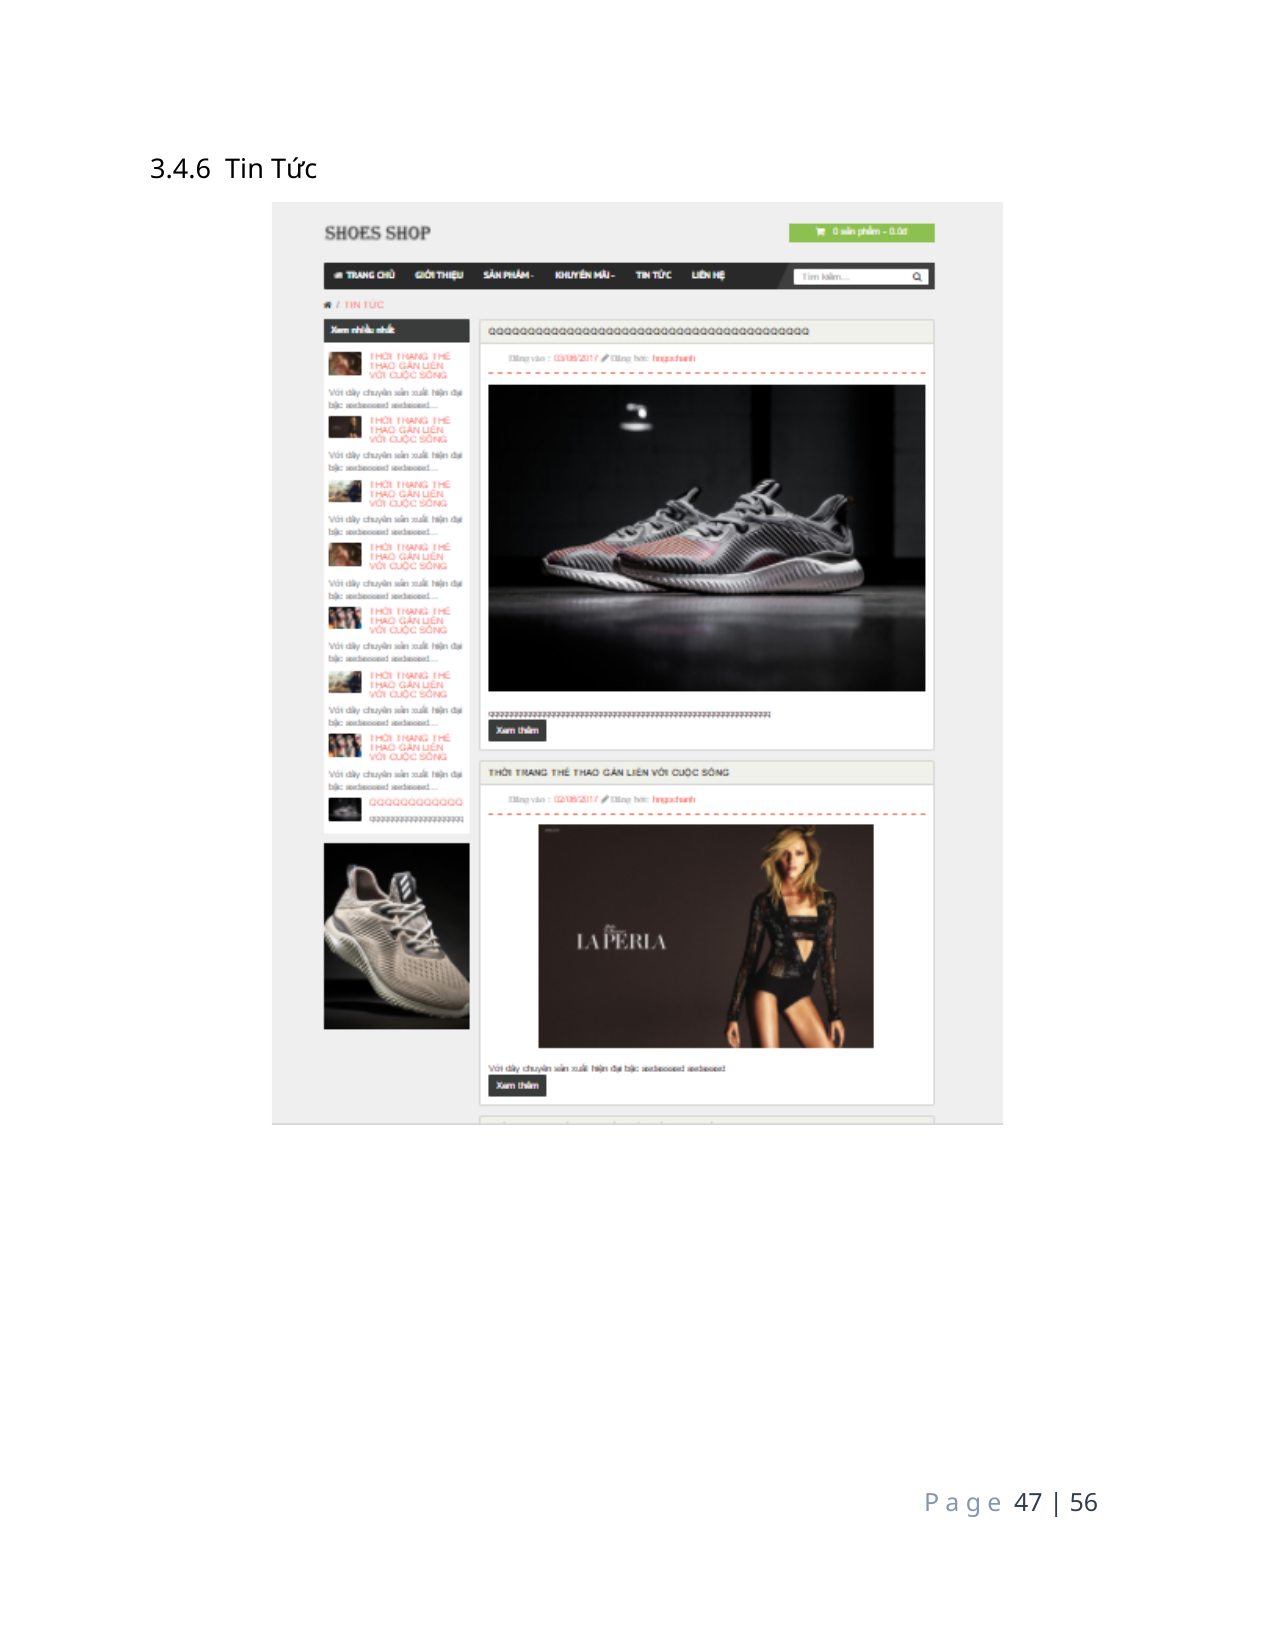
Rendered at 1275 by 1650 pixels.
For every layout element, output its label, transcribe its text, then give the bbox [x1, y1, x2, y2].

subtitle Tin Tức [150, 150, 1125, 187]
picture [271, 202, 1004, 1125]
